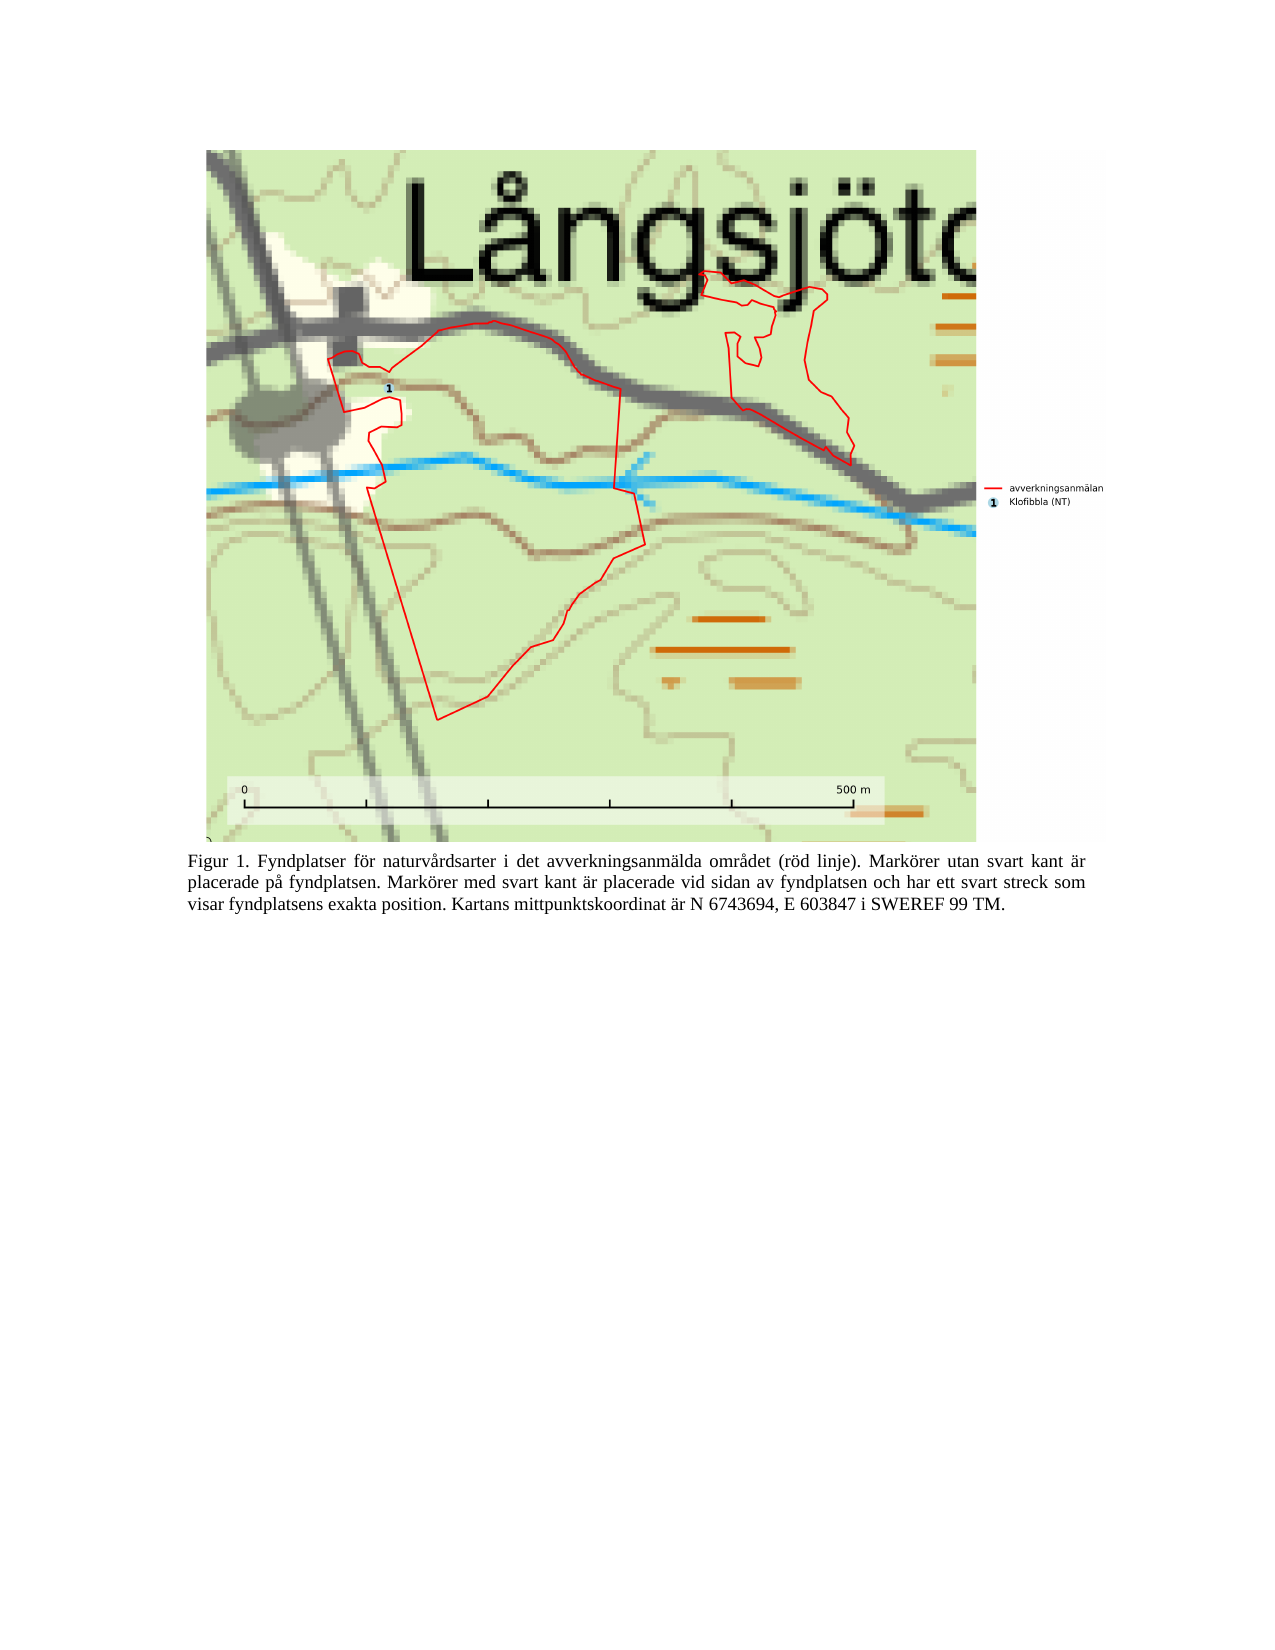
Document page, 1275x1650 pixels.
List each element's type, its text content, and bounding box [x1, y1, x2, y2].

text Figur 1. Fyndplatser för naturvårdsarter i det avverkningsanmälda området (röd linje). Markörer utan svart kant är placerade på fyndplatsen. Markörer med svart kant är placerade vid sidan av fyndplatsen och har ett svart streck som visar fyndplatsens exakta position. Kartans mittpunktskoordinat är N 6743694, E 603847 i SWEREF 99 TM. [187, 850, 1087, 914]
picture [206, 150, 1107, 842]
